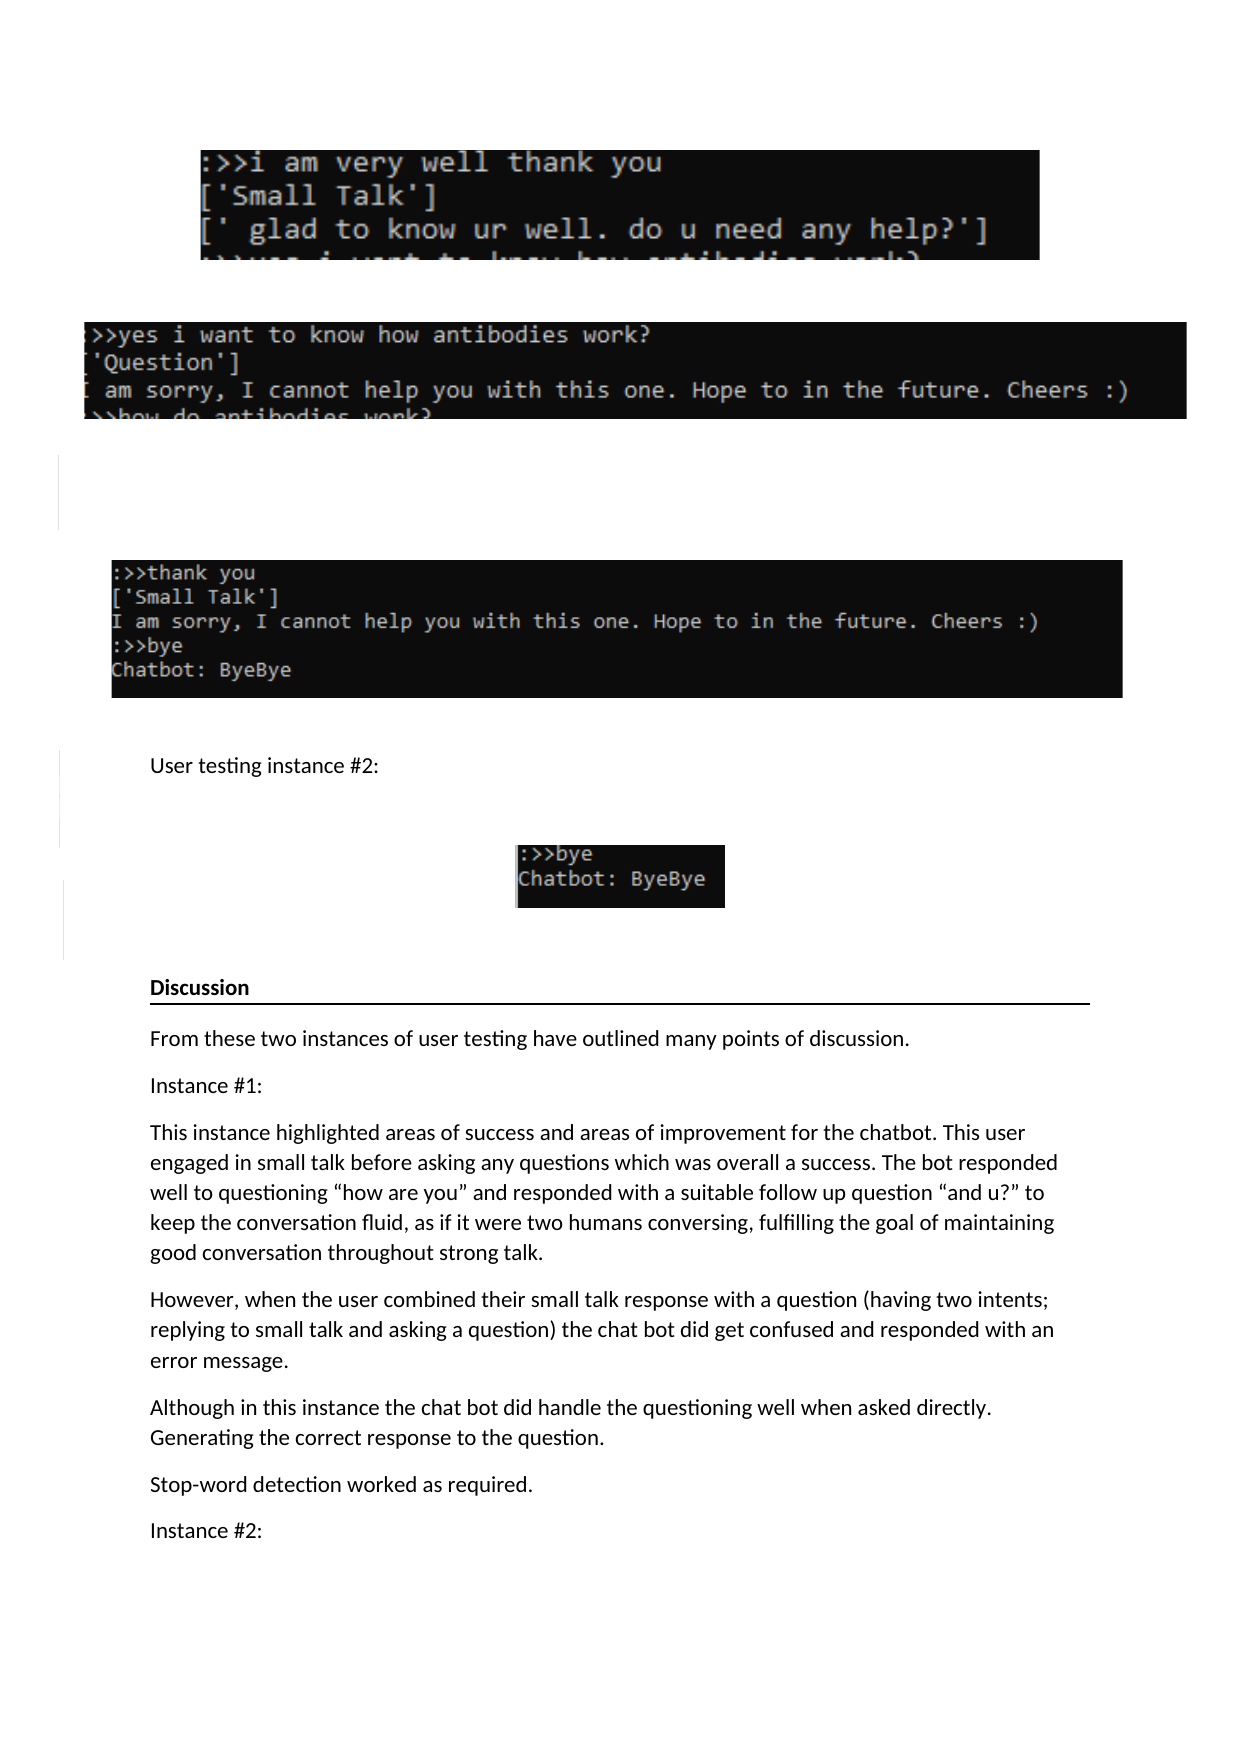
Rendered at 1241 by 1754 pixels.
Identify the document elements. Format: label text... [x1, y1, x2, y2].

text User testing instance #2: [150, 698, 1090, 779]
text From these two instances of user testing have outlined many points of discussion. [150, 1024, 1090, 1052]
text Stop-word detection worked as required. [150, 1470, 1090, 1498]
text However, when the user combined their small talk response with a question (having two intents; replying to small talk and asking a question) the chat bot did get confused and responded with an error message. [150, 1285, 1090, 1374]
picture [84, 322, 1188, 419]
picture [111, 560, 1123, 698]
text Instance #1: [150, 1071, 1090, 1099]
picture [515, 845, 725, 908]
text Discussion [150, 973, 1090, 1003]
text This instance highlighted areas of success and areas of improvement for the chatbot. This user engaged in small talk before asking any questions which was overall a success. The bot responded well to questioning “how are you” and responded with a suitable follow up question “and u?” to keep the conversation fluid, as if it were two humans conversing, fulfilling the goal of maintaining good conversation throughout strong talk. [150, 1118, 1090, 1266]
text Although in this instance the chat bot did handle the questioning well when asked directly. Generating the correct response to the question. [150, 1393, 1090, 1451]
picture [200, 150, 1040, 260]
text Instance #2: [150, 1517, 1090, 1544]
